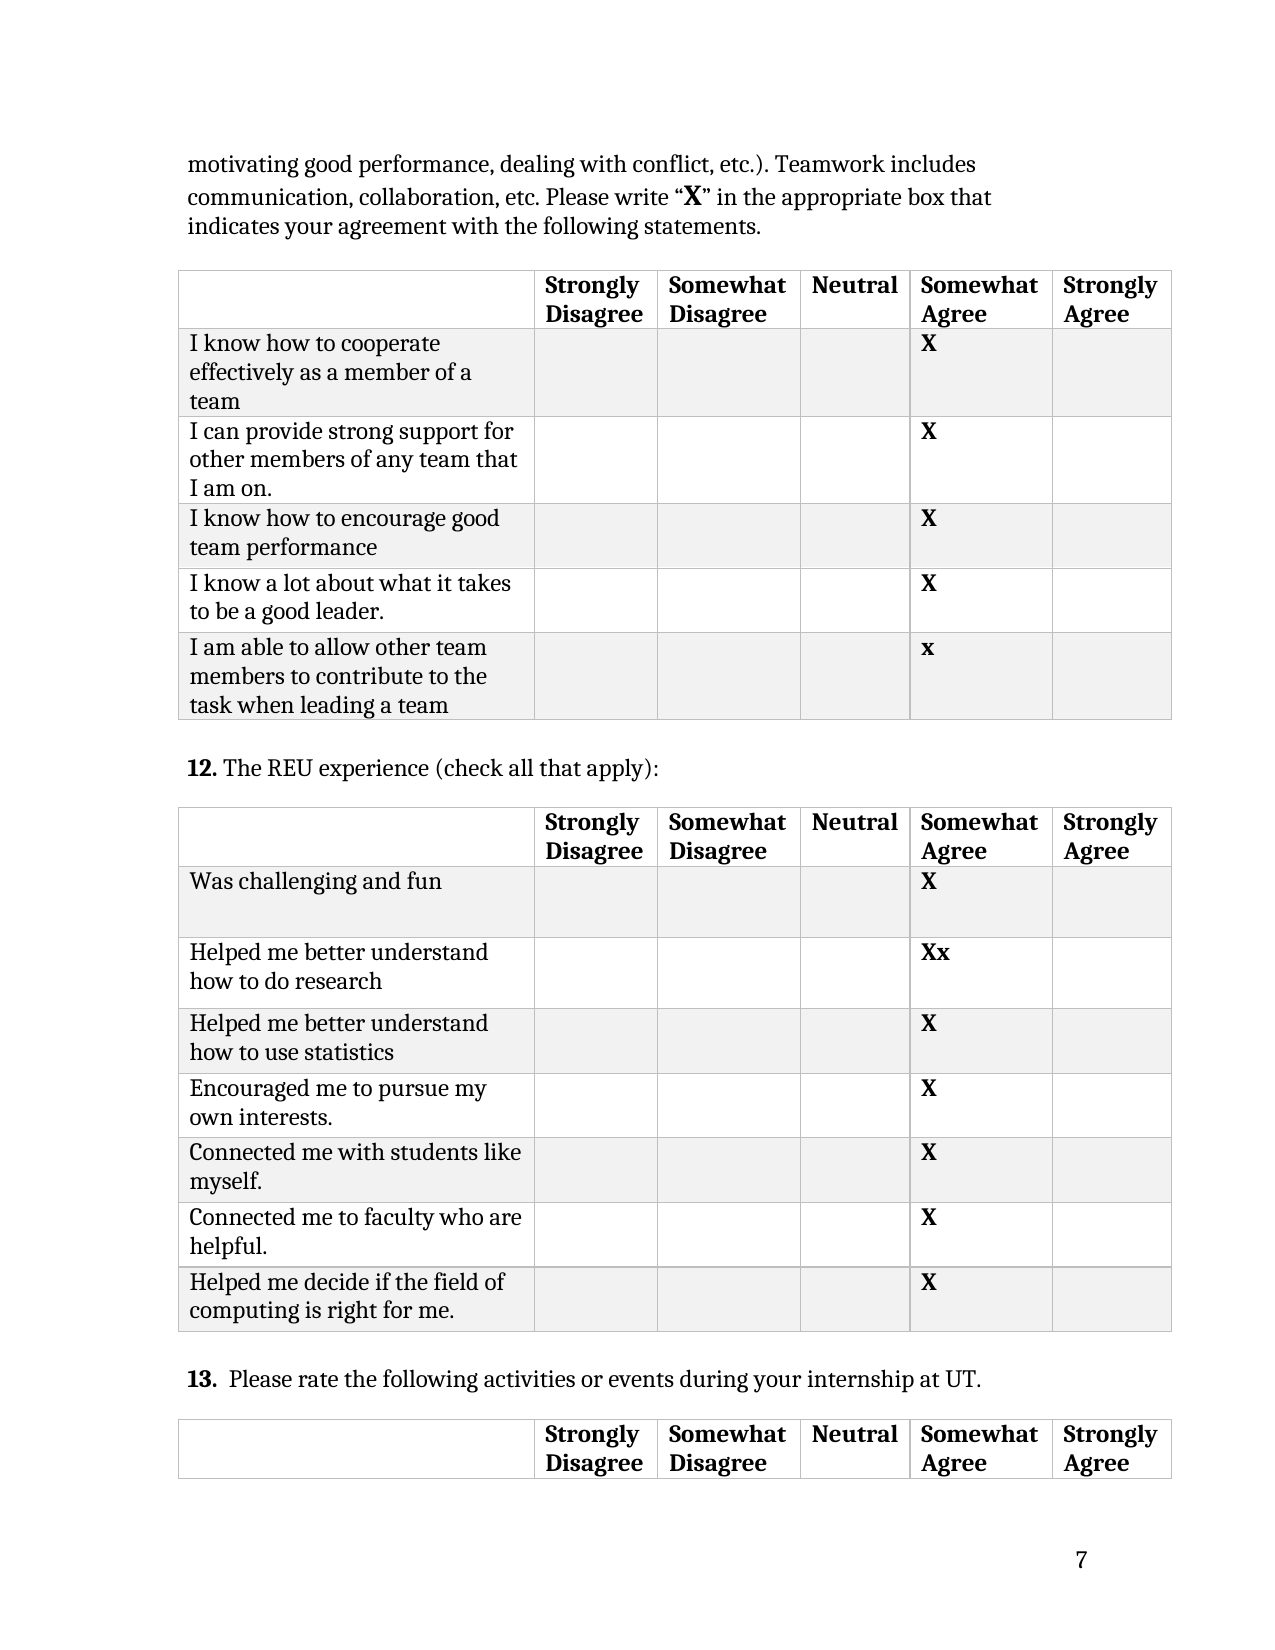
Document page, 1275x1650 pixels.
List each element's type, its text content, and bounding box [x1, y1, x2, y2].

table_header Strongly Disagree [535, 1420, 657, 1477]
table_header Somewhat Agree [911, 1420, 1052, 1477]
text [187, 150, 1087, 270]
table_header Neutral [801, 1420, 909, 1477]
table_header Somewhat Disagree [658, 271, 800, 328]
table_cell I know how to cooperate effectively as a member of a team [179, 329, 534, 416]
table_cell Helped me better understand how to use statistics [179, 1009, 534, 1073]
table_cell [658, 329, 800, 416]
table_header Strongly Disagree [535, 808, 657, 866]
table_cell [658, 867, 800, 937]
table_cell [801, 1074, 909, 1137]
table_header Strongly Disagree [535, 271, 657, 328]
table_cell [801, 1009, 909, 1073]
table_cell [1053, 1138, 1171, 1202]
table_cell [1053, 938, 1171, 1008]
table_header Strongly Agree [1053, 808, 1171, 866]
table_cell I can provide strong support for other members of any team that I am on. [179, 417, 534, 503]
table_cell [535, 1074, 657, 1137]
table_header Neutral [801, 808, 909, 866]
table_cell X [911, 1009, 1052, 1073]
table_cell X [911, 1138, 1052, 1202]
table_cell [535, 1138, 657, 1202]
table_cell [1053, 1009, 1171, 1073]
table_cell [801, 938, 909, 1008]
table_cell X [911, 329, 1052, 416]
table_cell [801, 1138, 909, 1202]
table_cell Was challenging and fun [179, 867, 534, 937]
table_header Strongly Agree [1053, 1420, 1171, 1477]
table_cell [1053, 1203, 1171, 1266]
table_cell [1053, 633, 1171, 719]
table_header Strongly Agree [1053, 271, 1171, 328]
table_cell X [911, 1268, 1052, 1331]
table_cell [1053, 329, 1171, 416]
table_cell X [911, 1074, 1052, 1137]
table_header [179, 808, 534, 866]
table_cell [801, 1203, 909, 1266]
table_cell X [911, 504, 1052, 567]
table_cell [658, 569, 800, 632]
table_cell X [911, 417, 1052, 503]
table_cell [658, 417, 800, 503]
table_cell [658, 938, 800, 1008]
table_cell [1053, 1074, 1171, 1137]
table_cell [1053, 867, 1171, 937]
table_cell [535, 633, 657, 719]
table_cell [1053, 569, 1171, 632]
table_cell [535, 417, 657, 503]
table_cell I know how to encourage good team performance [179, 504, 534, 567]
table_cell [658, 633, 800, 719]
table_cell [535, 938, 657, 1008]
table_cell [1053, 504, 1171, 567]
table_cell x [911, 633, 1052, 719]
text 12. The REU experience (check all that apply): [187, 720, 1087, 782]
table_cell X [911, 867, 1052, 937]
table_cell [535, 504, 657, 567]
table_header Neutral [801, 271, 909, 328]
table_cell [535, 1203, 657, 1266]
table_cell [658, 1203, 800, 1266]
table_cell [801, 504, 909, 567]
table_cell [658, 1009, 800, 1073]
table_cell X [911, 569, 1052, 632]
table_cell Helped me better understand how to do research [179, 938, 534, 1008]
table_cell [658, 1074, 800, 1137]
text 13. Please rate the following activities or events during your internship at UT. [187, 1332, 1087, 1394]
table_header Somewhat Agree [911, 808, 1052, 866]
table_cell Helped me decide if the field of computing is right for me. [179, 1268, 534, 1331]
table_header [179, 1420, 534, 1477]
table_cell [535, 569, 657, 632]
table_cell [535, 867, 657, 937]
table_cell Encouraged me to pursue my own interests. [179, 1074, 534, 1137]
table_header Somewhat Agree [911, 271, 1052, 328]
table_cell [535, 329, 657, 416]
table_cell I know a lot about what it takes to be a good leader. [179, 569, 534, 632]
table_header [179, 271, 534, 328]
table_cell [535, 1009, 657, 1073]
table_cell Xx [911, 938, 1052, 1008]
table_cell Connected me with students like myself. [179, 1138, 534, 1202]
table_cell [535, 1268, 657, 1331]
table_cell [801, 867, 909, 937]
table_cell [658, 504, 800, 567]
table_cell X [911, 1203, 1052, 1266]
table_cell [658, 1138, 800, 1202]
table_cell [801, 1268, 909, 1331]
table_cell [658, 1268, 800, 1331]
table_cell [1053, 1268, 1171, 1331]
table_cell [801, 633, 909, 719]
table_cell [1053, 417, 1171, 503]
table_header Somewhat Disagree [658, 1420, 800, 1477]
table_cell [801, 417, 909, 503]
table_cell [801, 329, 909, 416]
table_cell I am able to allow other team members to contribute to the task when leading a team [179, 633, 534, 719]
table_cell [801, 569, 909, 632]
table_cell Connected me to faculty who are helpful. [179, 1203, 534, 1266]
table_header Somewhat Disagree [658, 808, 800, 866]
